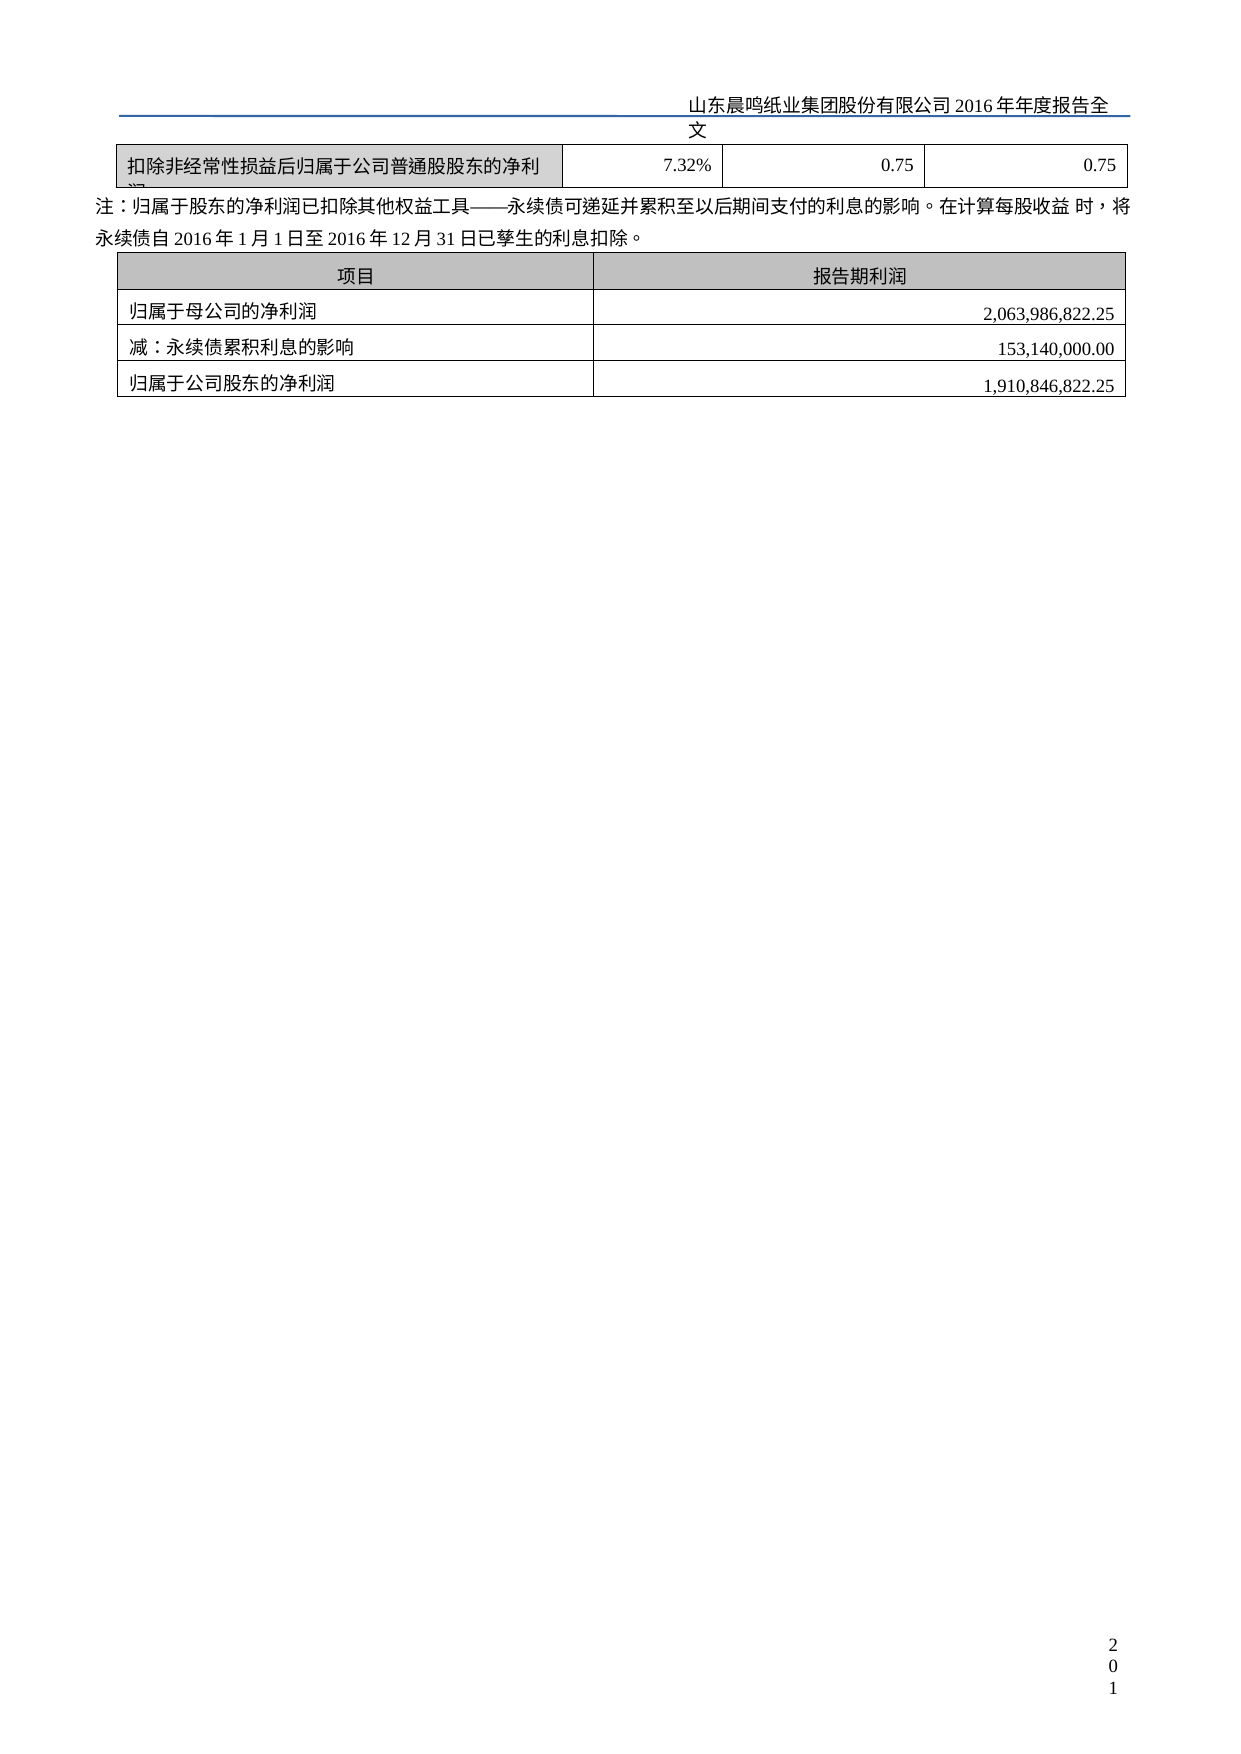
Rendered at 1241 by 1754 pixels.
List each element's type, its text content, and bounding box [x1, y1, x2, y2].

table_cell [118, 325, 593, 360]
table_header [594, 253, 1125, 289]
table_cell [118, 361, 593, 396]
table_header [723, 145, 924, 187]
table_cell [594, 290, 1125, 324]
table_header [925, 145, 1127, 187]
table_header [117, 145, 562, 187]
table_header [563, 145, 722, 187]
text 注：归属于股东的净利润已扣除其他权益工具——永续债可递延并累积至以后期间支付的利息的影响。在计算每股收益 时，将永续债自2016年1月1日至2016年12月31日已孳生的利息扣除。 [95, 188, 1148, 252]
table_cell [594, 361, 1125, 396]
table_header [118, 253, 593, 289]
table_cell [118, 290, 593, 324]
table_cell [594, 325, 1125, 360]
